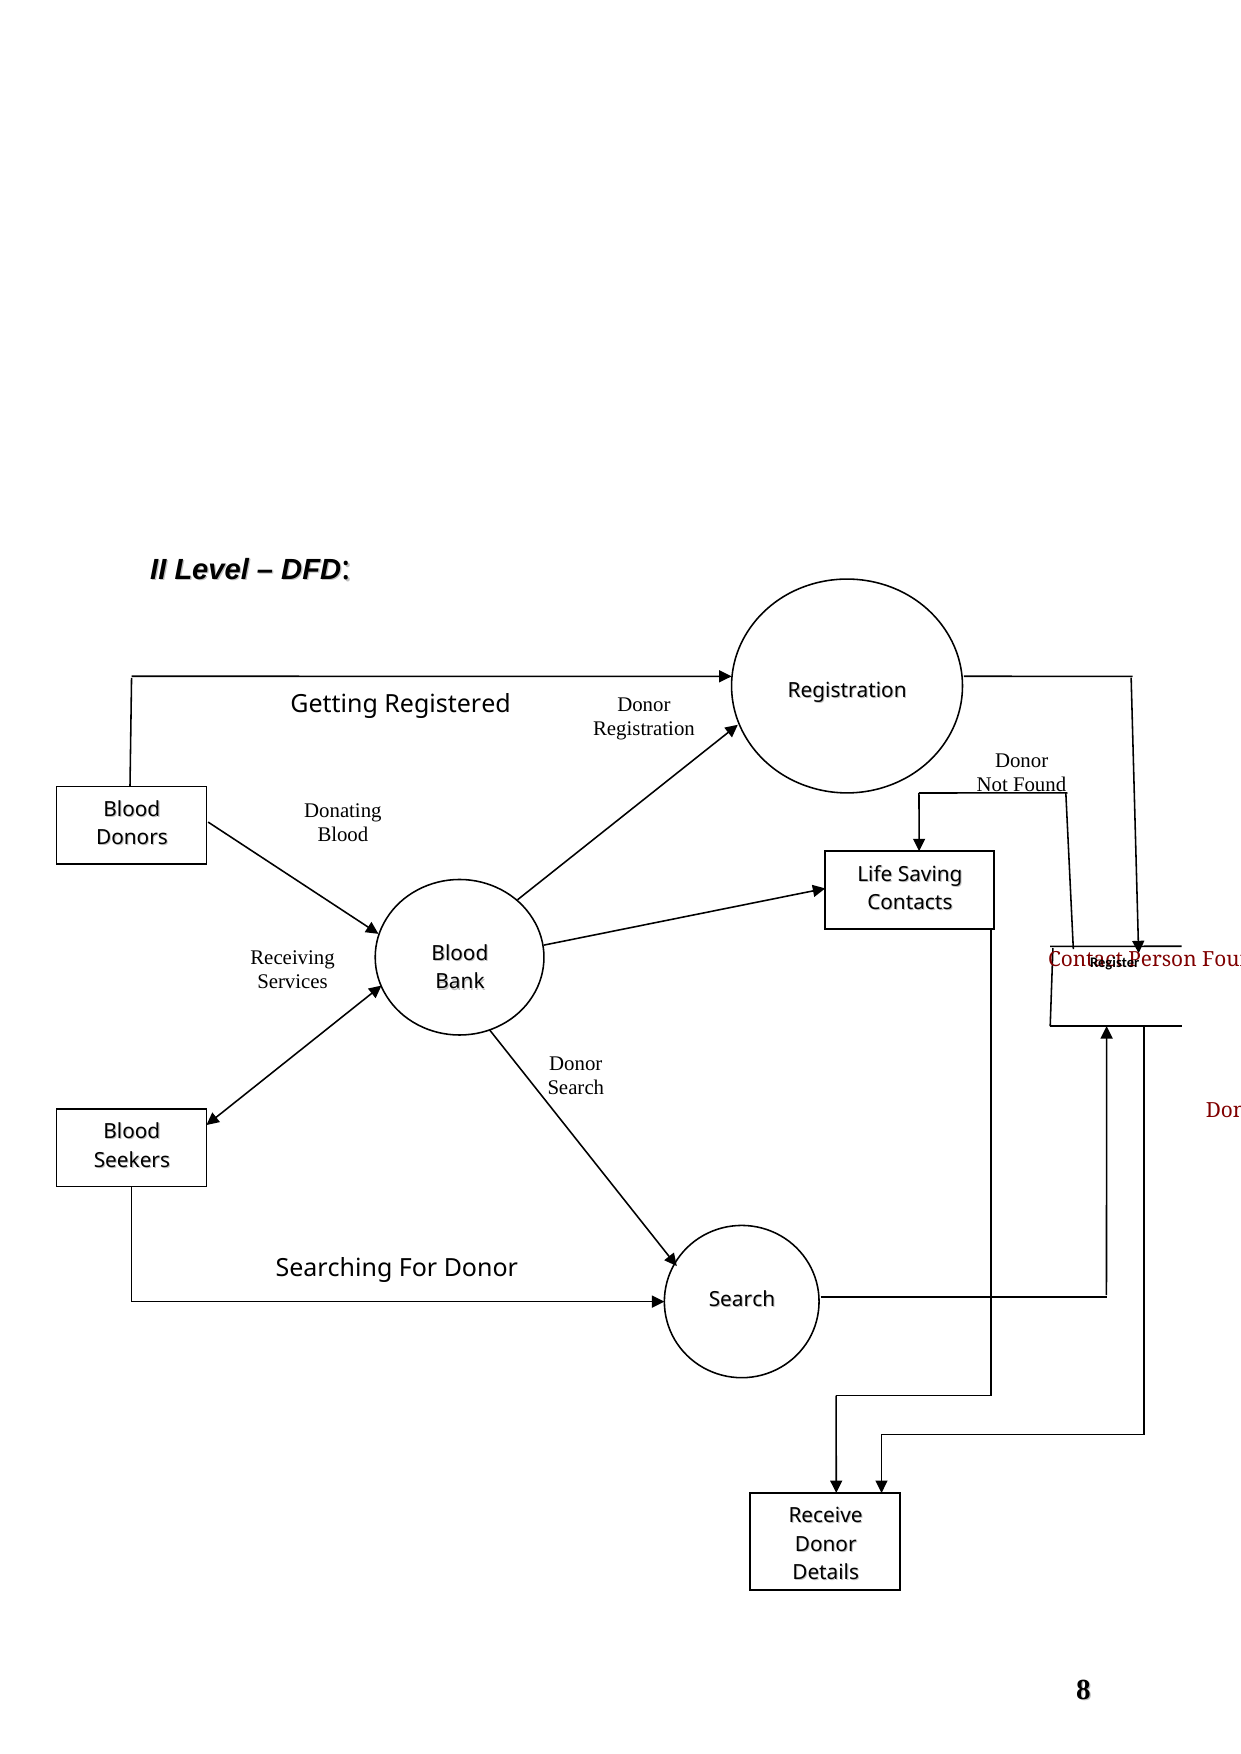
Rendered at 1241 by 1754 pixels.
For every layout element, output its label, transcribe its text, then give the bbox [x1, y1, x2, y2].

text II Level – DFD: [150, 544, 1090, 589]
